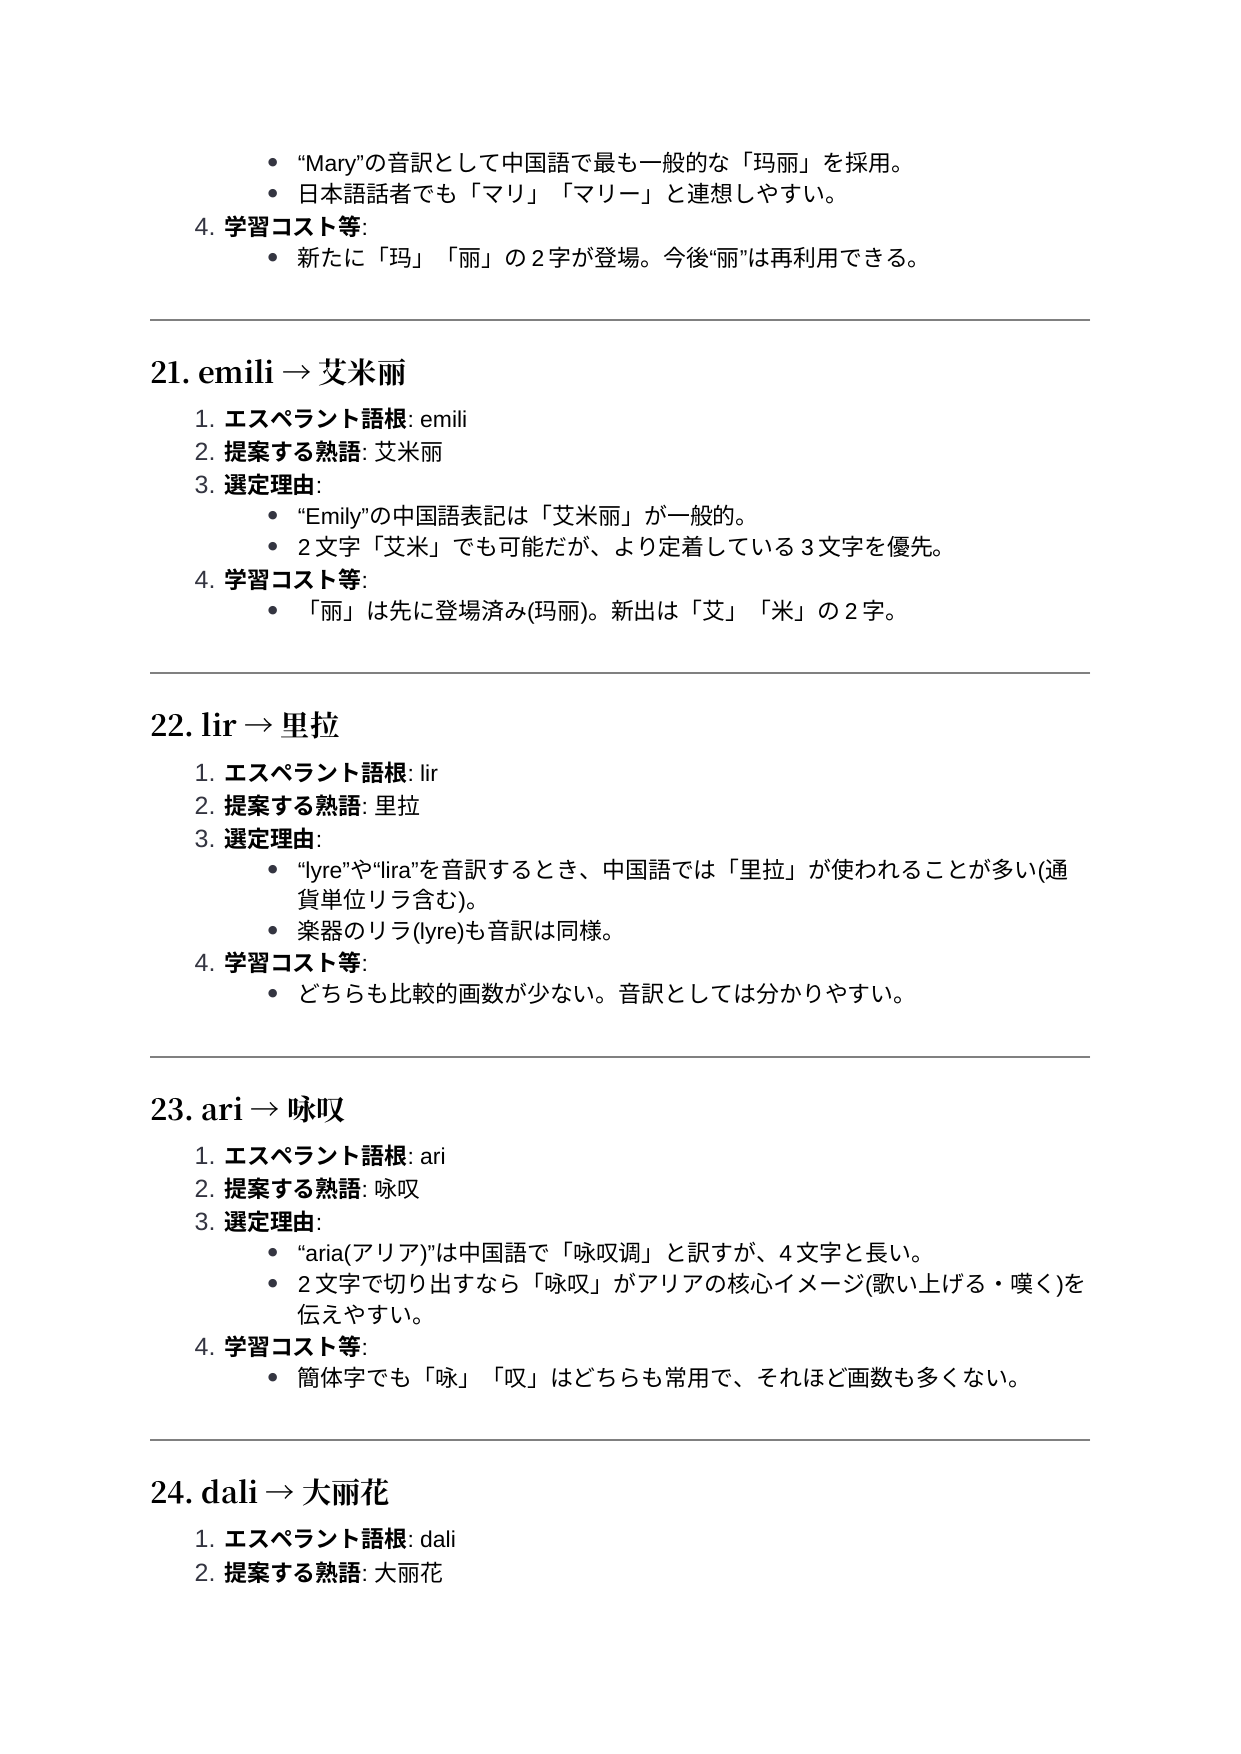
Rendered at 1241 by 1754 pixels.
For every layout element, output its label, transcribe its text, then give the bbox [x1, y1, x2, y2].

list 学習コスト等: [194, 1332, 1090, 1361]
list 簡体字でも「咏」「叹」はどちらも常用で、それほど画数も多くない。 [268, 1365, 1090, 1392]
list どちらも比較的画数が少ない。音訳としては分かりやすい。 [268, 981, 1090, 1008]
list 学習コスト等: [194, 212, 1090, 240]
list 学習コスト等: [194, 948, 1090, 977]
list エスペラント語根: ari [194, 1141, 1090, 1170]
subtitle 21. emili → 艾米丽 [150, 350, 1090, 392]
list エスペラント語根: lir [194, 758, 1090, 786]
list 提案する熟語: 艾米丽 [194, 437, 1090, 466]
list “aria(アリア)”は中国語で「咏叹调」と訳すが、4文字と長い。 [268, 1240, 1090, 1267]
subtitle 22. lir → 里拉 [150, 703, 1090, 745]
list 提案する熟語: 咏叹 [194, 1174, 1090, 1203]
list エスペラント語根: dali [194, 1524, 1090, 1553]
list “Mary”の音訳として中国語で最も一般的な「玛丽」を採用。 [268, 150, 1090, 177]
list 楽器のリラ(lyre)も音訳は同様。 [268, 918, 1090, 944]
list 「丽」は先に登場済み(玛丽)。新出は「艾」「米」の2字。 [268, 598, 1090, 625]
list 学習コスト等: [194, 565, 1090, 594]
list 提案する熟語: 大丽花 [194, 1557, 1090, 1586]
list 新たに「玛」「丽」の2字が登場。今後“丽”は再利用できる。 [268, 245, 1090, 272]
list 2文字で切り出すなら「咏叹」がアリアの核心イメージ(歌い上げる・嘆く)を伝えやすい。 [268, 1271, 1090, 1328]
list 選定理由: [194, 470, 1090, 499]
list 2文字「艾米」でも可能だが、より定着している3文字を優先。 [268, 534, 1090, 561]
subtitle 24. dali → 大丽花 [150, 1470, 1090, 1512]
list 選定理由: [194, 1207, 1090, 1236]
list エスペラント語根: emili [194, 404, 1090, 433]
list 日本語話者でも「マリ」「マリー」と連想しやすい。 [268, 181, 1090, 208]
list “Emily”の中国語表記は「艾米丽」が一般的。 [268, 503, 1090, 530]
list 選定理由: [194, 824, 1090, 852]
list “lyre”や“lira”を音訳するとき、中国語では「里拉」が使われることが多い(通貨単位リラ含む)。 [268, 857, 1090, 914]
list 提案する熟語: 里拉 [194, 791, 1090, 819]
subtitle 23. ari → 咏叹 [150, 1087, 1090, 1128]
